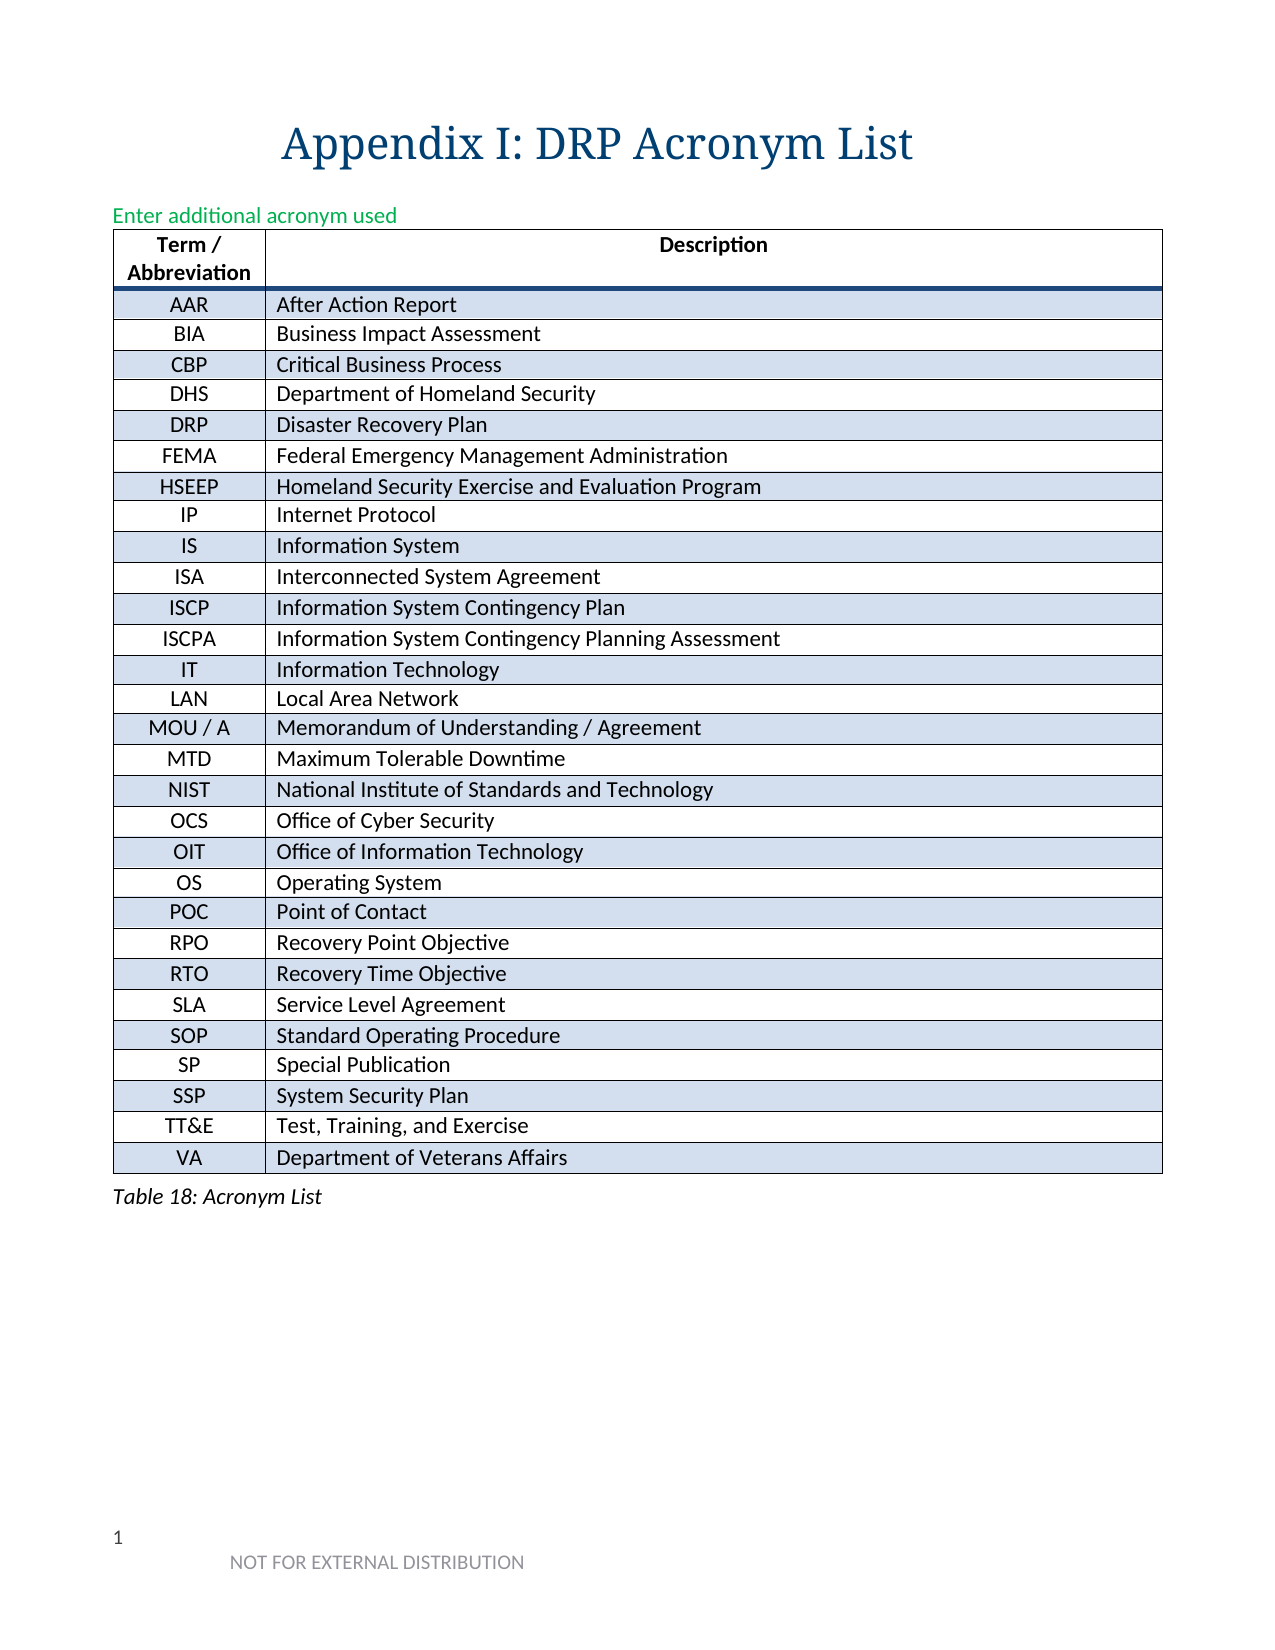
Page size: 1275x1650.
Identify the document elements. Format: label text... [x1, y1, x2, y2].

table_header Description [266, 230, 1162, 286]
table_cell SOP [114, 1021, 265, 1049]
table_cell Office of Cyber Security [266, 807, 1162, 836]
table_cell FEMA [114, 441, 265, 471]
table_cell Department of Homeland Security [266, 380, 1162, 409]
table_cell OS [114, 869, 265, 896]
table_cell Standard Operating Procedure [266, 1021, 1162, 1049]
table_cell Special Publication [266, 1050, 1162, 1080]
table_cell OIT [114, 838, 265, 867]
table_cell Test, Training, and Exercise [266, 1112, 1162, 1142]
table_cell DRP [114, 411, 265, 440]
table_cell Homeland Security Exercise and Evaluation Program [266, 473, 1162, 500]
table_cell Point of Contact [266, 898, 1162, 927]
table_cell Local Area Network [266, 685, 1162, 713]
table_cell ISCPA [114, 625, 265, 654]
table_header Term / Abbreviation [114, 230, 265, 286]
table_cell OCS [114, 807, 265, 836]
table_cell System Security Plan [266, 1081, 1162, 1111]
table_cell MTD [114, 745, 265, 774]
table_cell RTO [114, 959, 265, 989]
table_cell National Institute of Standards and Technology [266, 776, 1162, 806]
table_cell RPO [114, 929, 265, 958]
table_cell Internet Protocol [266, 501, 1162, 531]
table_cell HSEEP [114, 473, 265, 500]
table_cell ISCP [114, 594, 265, 624]
table_cell Operating System [266, 869, 1162, 896]
table_cell TT&E [114, 1112, 265, 1142]
table_cell Department of Veterans Affairs [266, 1143, 1162, 1173]
table_cell ISA [114, 563, 265, 593]
table_cell IP [114, 501, 265, 531]
text Table 18: Acronym List [112, 1181, 1162, 1210]
subtitle : DRP Acronym List [281, 112, 1162, 172]
table_cell SSP [114, 1081, 265, 1111]
table_cell Office of Information Technology [266, 838, 1162, 867]
table_cell After Action Report [266, 291, 1162, 318]
table_cell Service Level Agreement [266, 990, 1162, 1020]
table_cell Disaster Recovery Plan [266, 411, 1162, 440]
text Enter additional acronym used [112, 201, 1162, 229]
table_cell DHS [114, 380, 265, 409]
table_cell Memorandum of Understanding / Agreement [266, 714, 1162, 744]
table_cell Business Impact Assessment [266, 320, 1162, 349]
table_cell Federal Emergency Management Administration [266, 441, 1162, 471]
table_cell LAN [114, 685, 265, 713]
table_cell Interconnected System Agreement [266, 563, 1162, 593]
table_cell Information System Contingency Plan [266, 594, 1162, 624]
table_cell Information System [266, 532, 1162, 562]
table_cell Maximum Tolerable Downtime [266, 745, 1162, 774]
table_cell VA [114, 1143, 265, 1173]
table_cell POC [114, 898, 265, 927]
table_cell SLA [114, 990, 265, 1020]
table_cell IS [114, 532, 265, 562]
table_cell Information System Contingency Planning Assessment [266, 625, 1162, 654]
table_cell AAR [114, 291, 265, 318]
table_cell Recovery Point Objective [266, 929, 1162, 958]
table_cell Information Technology [266, 656, 1162, 684]
table_cell CBP [114, 351, 265, 378]
table_cell Critical Business Process [266, 351, 1162, 378]
table_cell MOU / A [114, 714, 265, 744]
table_cell SP [114, 1050, 265, 1080]
table_cell BIA [114, 320, 265, 349]
table_cell IT [114, 656, 265, 684]
table_cell NIST [114, 776, 265, 806]
table_cell Recovery Time Objective [266, 959, 1162, 989]
